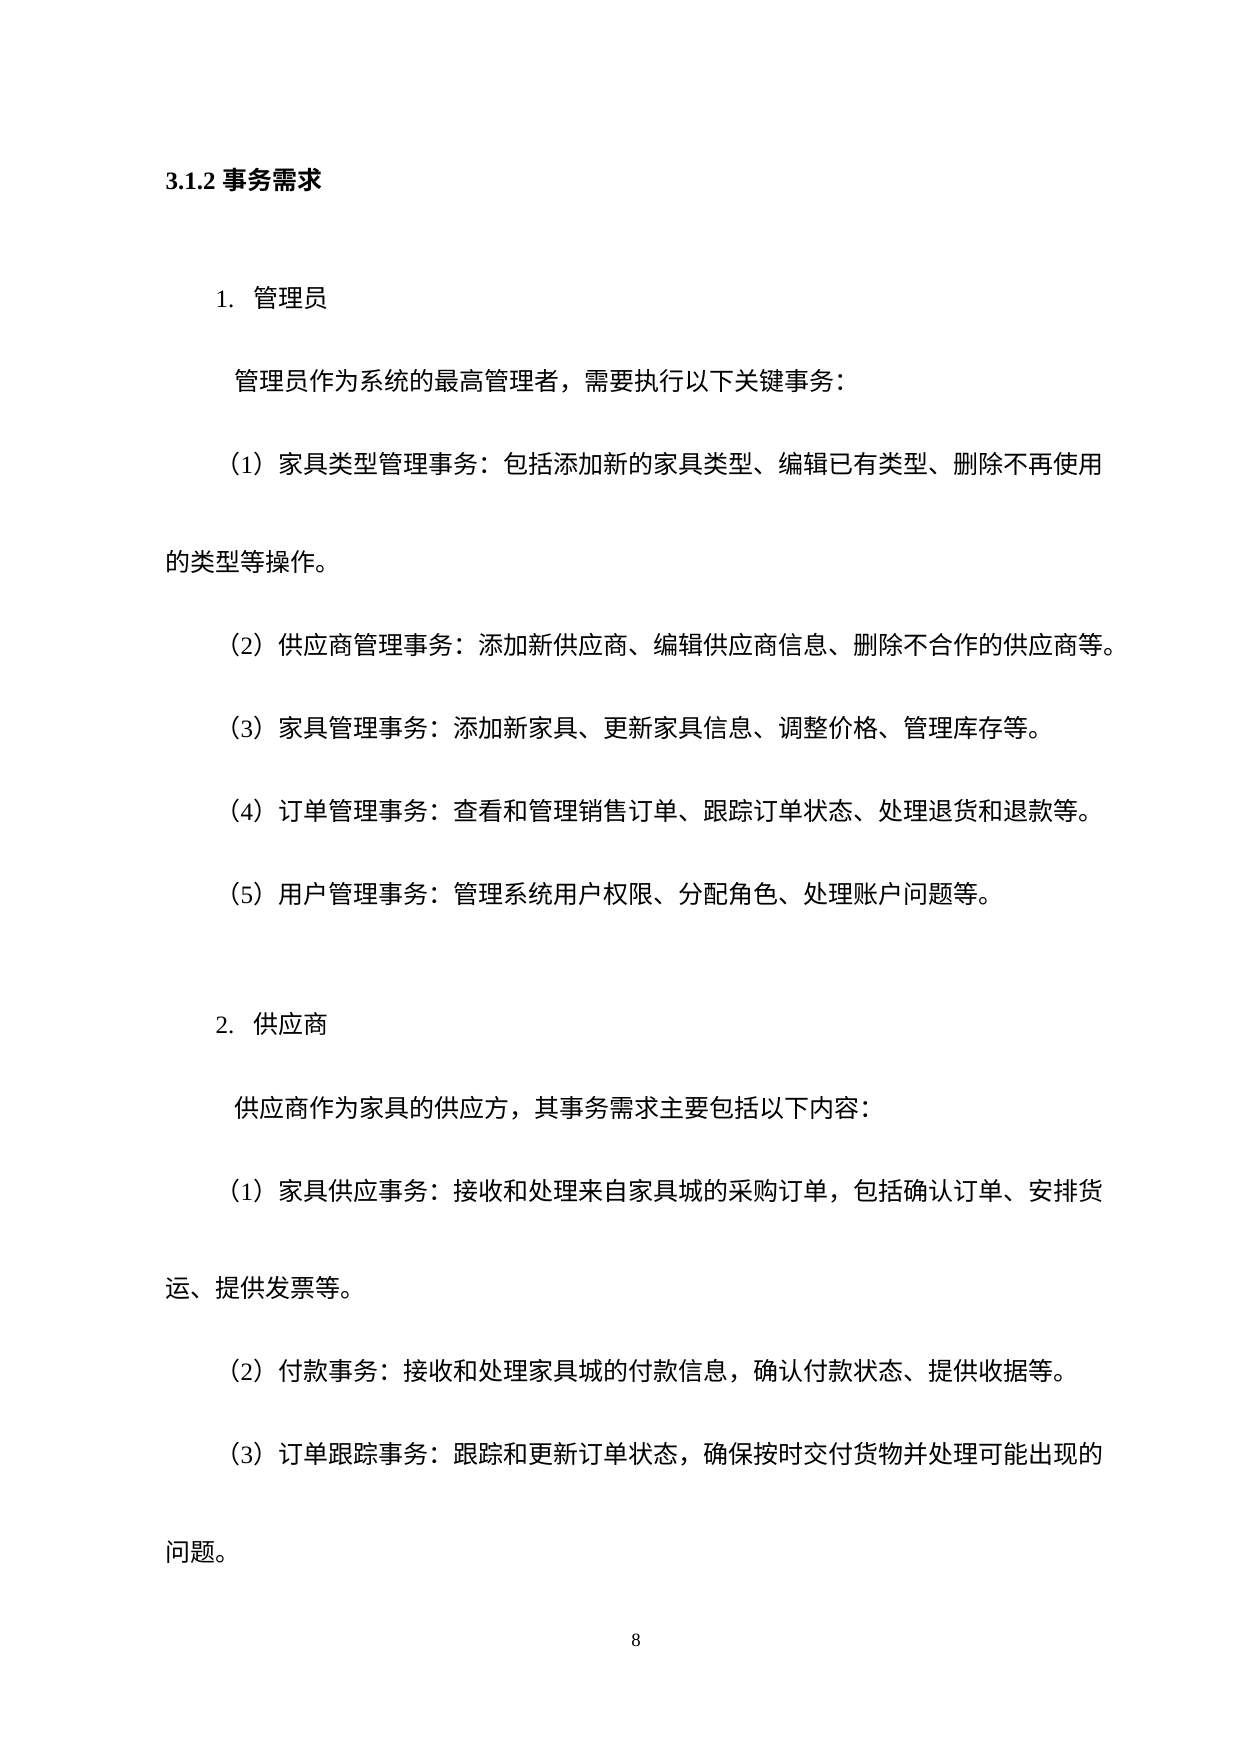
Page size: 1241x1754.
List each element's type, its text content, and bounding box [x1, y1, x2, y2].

text （4）订单管理事务：查看和管理销售订单、跟踪订单状态、处理退货和退款等。 [165, 777, 1106, 842]
text （2）供应商管理事务：添加新供应商、编辑供应商信息、删除不合作的供应商等。 [165, 611, 1106, 676]
text （5）用户管理事务：管理系统用户权限、分配角色、处理账户问题等。 [165, 861, 1106, 926]
text （3）订单跟踪事务：跟踪和更新订单状态，确保按时交付货物并处理可能出现的问题。 [165, 1421, 1106, 1583]
text （1）家具类型管理事务：包括添加新的家具类型、编辑已有类型、删除不再使用的类型等操作。 [165, 431, 1106, 593]
text （1）家具供应事务：接收和处理来自家具城的采购订单，包括确认订单、安排货运、提供发票等。 [165, 1157, 1106, 1319]
text （2）付款事务：接收和处理家具城的付款信息，确认付款状态、提供收据等。 [165, 1337, 1106, 1402]
list 供应商 [215, 991, 1106, 1056]
list 管理员 [215, 264, 1106, 329]
text 管理员作为系统的最高管理者，需要执行以下关键事务： [165, 347, 1106, 412]
text （3）家具管理事务：添加新家具、更新家具信息、调整价格、管理库存等。 [165, 694, 1106, 759]
subtitle 3.1.2 事务需求 [165, 146, 1106, 211]
text 供应商作为家具的供应方，其事务需求主要包括以下内容： [165, 1074, 1106, 1139]
